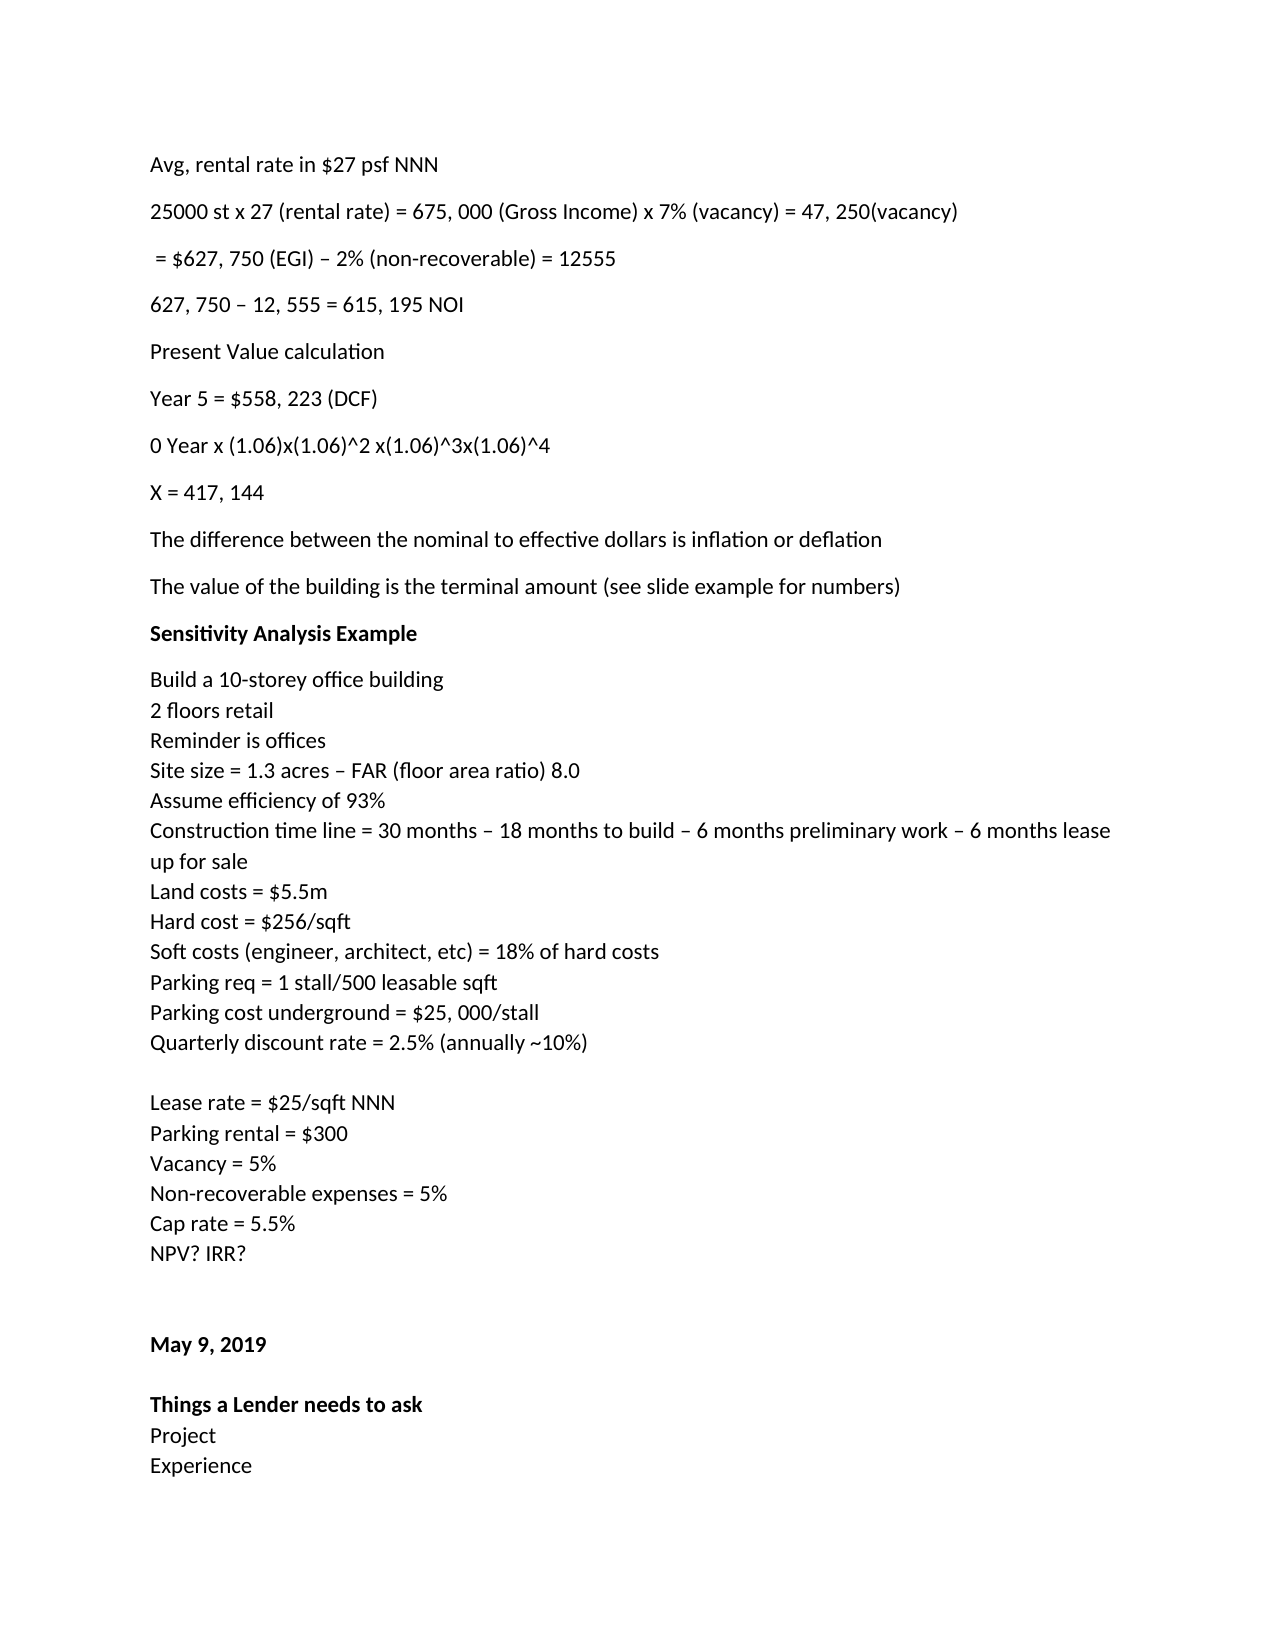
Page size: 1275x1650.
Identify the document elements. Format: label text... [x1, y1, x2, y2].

text The difference between the nominal to effective dollars is inflation or deflation [150, 525, 1125, 553]
text Parking cost underground = $25, 000/stall [150, 998, 1125, 1026]
text NPV? IRR? [150, 1239, 1125, 1268]
text Non-recoverable expenses = 5% [150, 1179, 1125, 1207]
text Avg, rental rate in $27 psf NNN [150, 150, 1125, 178]
text Soft costs (engineer, architect, etc) = 18% of hard costs [150, 937, 1125, 966]
text 627, 750 – 12, 555 = 615, 195 NOI [150, 291, 1125, 319]
text 2 floors retail [150, 696, 1125, 724]
text Hard cost = $256/sqft [150, 907, 1125, 935]
text May 9, 2019 [150, 1330, 1125, 1358]
text 0 Year x (1.06)x(1.06)^2 x(1.06)^3x(1.06)^4 [150, 431, 1125, 459]
text = $627, 750 (EGI) – 2% (non-recoverable) = 12555 [150, 244, 1125, 272]
text Build a 10-storey office building [150, 666, 1125, 694]
text Parking rental = $300 [150, 1119, 1125, 1147]
text Cap rate = 5.5% [150, 1209, 1125, 1237]
text Lease rate = $25/sqft NNN [150, 1088, 1125, 1117]
text Sensitivity Analysis Example [150, 619, 1125, 647]
text Parking req = 1 stall/500 leasable sqft [150, 968, 1125, 996]
text Site size = 1.3 acres – FAR (floor area ratio) 8.0 [150, 756, 1125, 784]
text Project [150, 1421, 1125, 1449]
text Things a Lender needs to ask [150, 1391, 1125, 1419]
text Year 5 = $558, 223 (DCF) [150, 384, 1125, 412]
text Assume efficiency of 93% [150, 786, 1125, 814]
text Land costs = $5.5m [150, 877, 1125, 905]
text X = 417, 144 [150, 478, 1125, 506]
text Construction time line = 30 months – 18 months to build – 6 months preliminary work – 6 months lease up for sale [150, 817, 1125, 875]
text 25000 st x 27 (rental rate) = 675, 000 (Gross Income) x 7% (vacancy) = 47, 250(vacancy) [150, 197, 1125, 225]
text The value of the building is the terminal amount (see slide example for numbers) [150, 572, 1125, 600]
text Vacancy = 5% [150, 1149, 1125, 1177]
text Experience [150, 1451, 1125, 1479]
text Reminder is offices [150, 726, 1125, 754]
text Quarterly discount rate = 2.5% (annually ~10%) [150, 1028, 1125, 1056]
text Present Value calculation [150, 337, 1125, 366]
